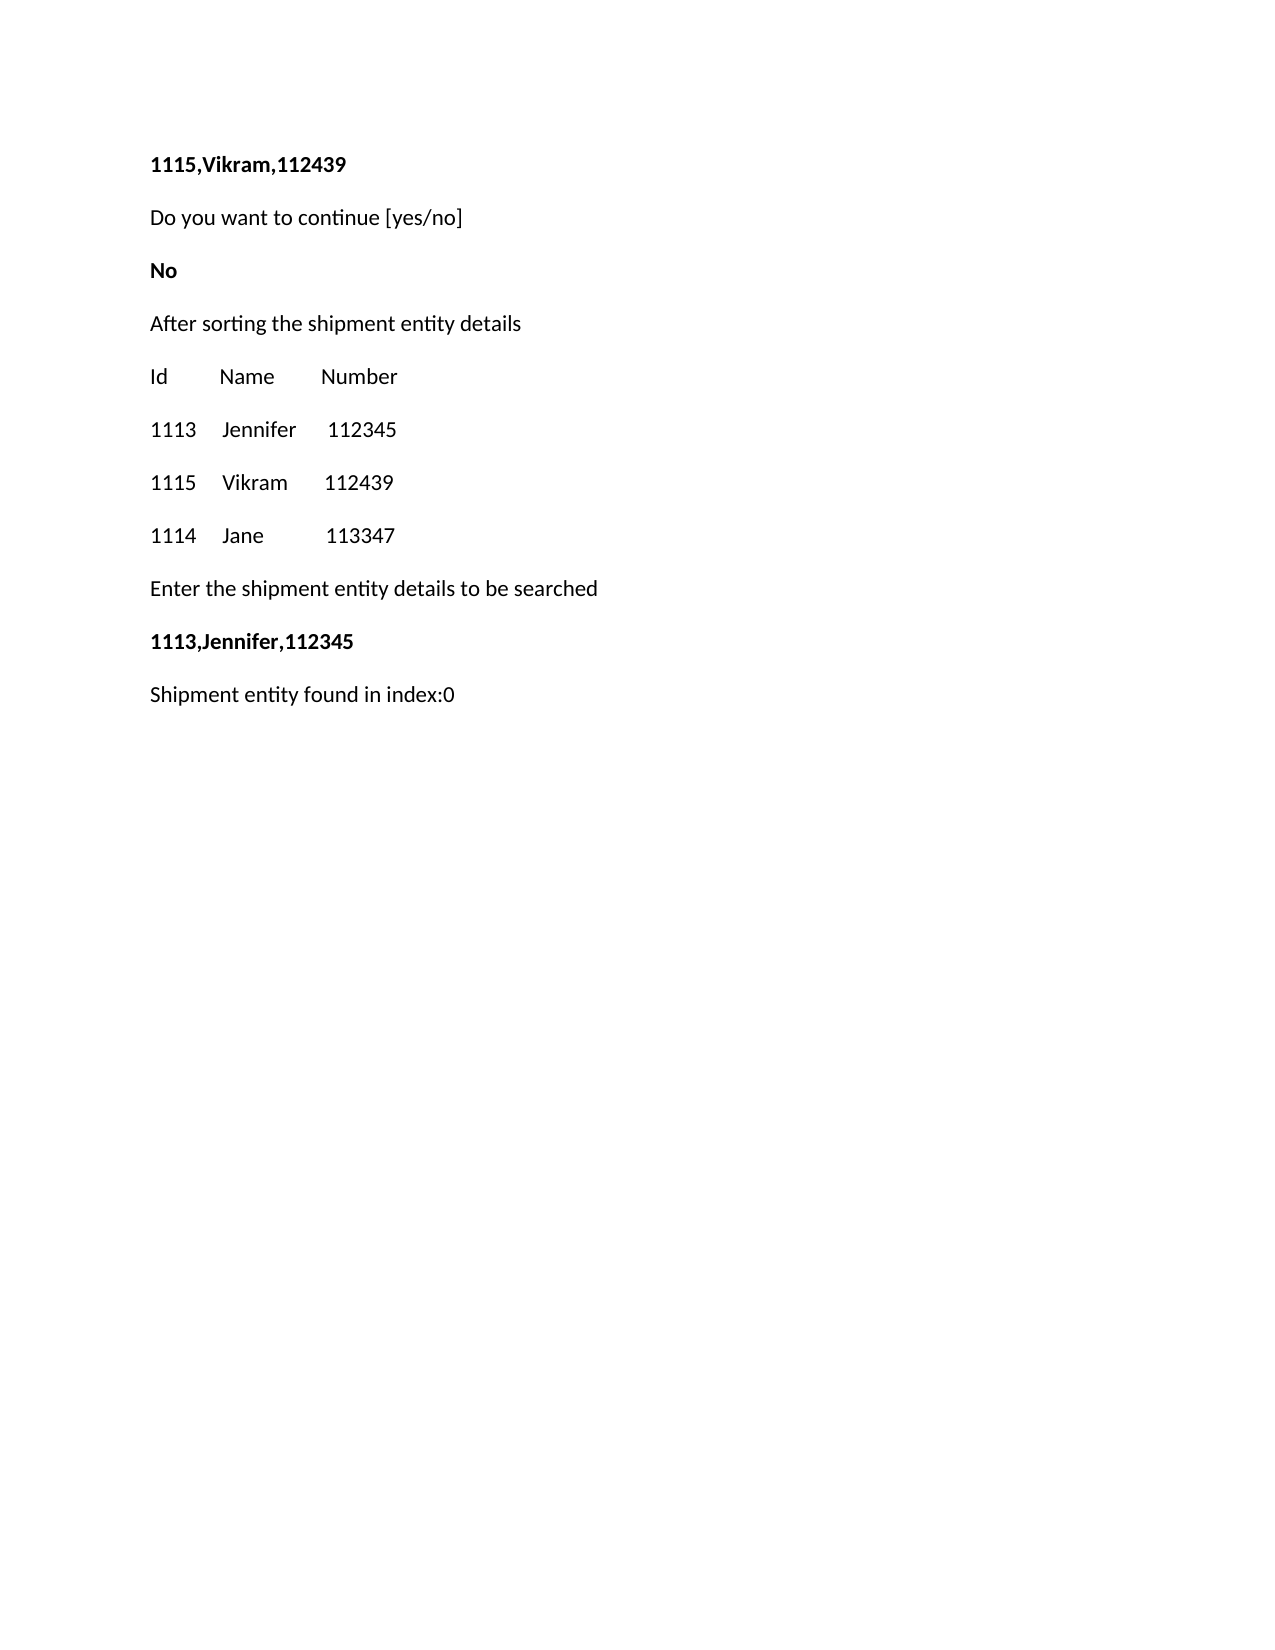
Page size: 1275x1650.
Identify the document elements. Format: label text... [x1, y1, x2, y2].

text Shipment entity found in index:0 [150, 680, 1125, 708]
text Id Name Number [150, 362, 1125, 390]
text 1115 Vikram 112439 [150, 468, 1125, 496]
text Enter the shipment entity details to be searched [150, 574, 1125, 602]
text 1113 Jennifer 112345 [150, 415, 1125, 443]
text 1115,Vikram,112439 [150, 150, 1125, 178]
text Do you want to continue [yes/no] [150, 203, 1125, 231]
text 1114 Jane 113347 [150, 521, 1125, 549]
text No [150, 256, 1125, 284]
text 1113,Jennifer,112345 [150, 627, 1125, 655]
text After sorting the shipment entity details [150, 309, 1125, 337]
